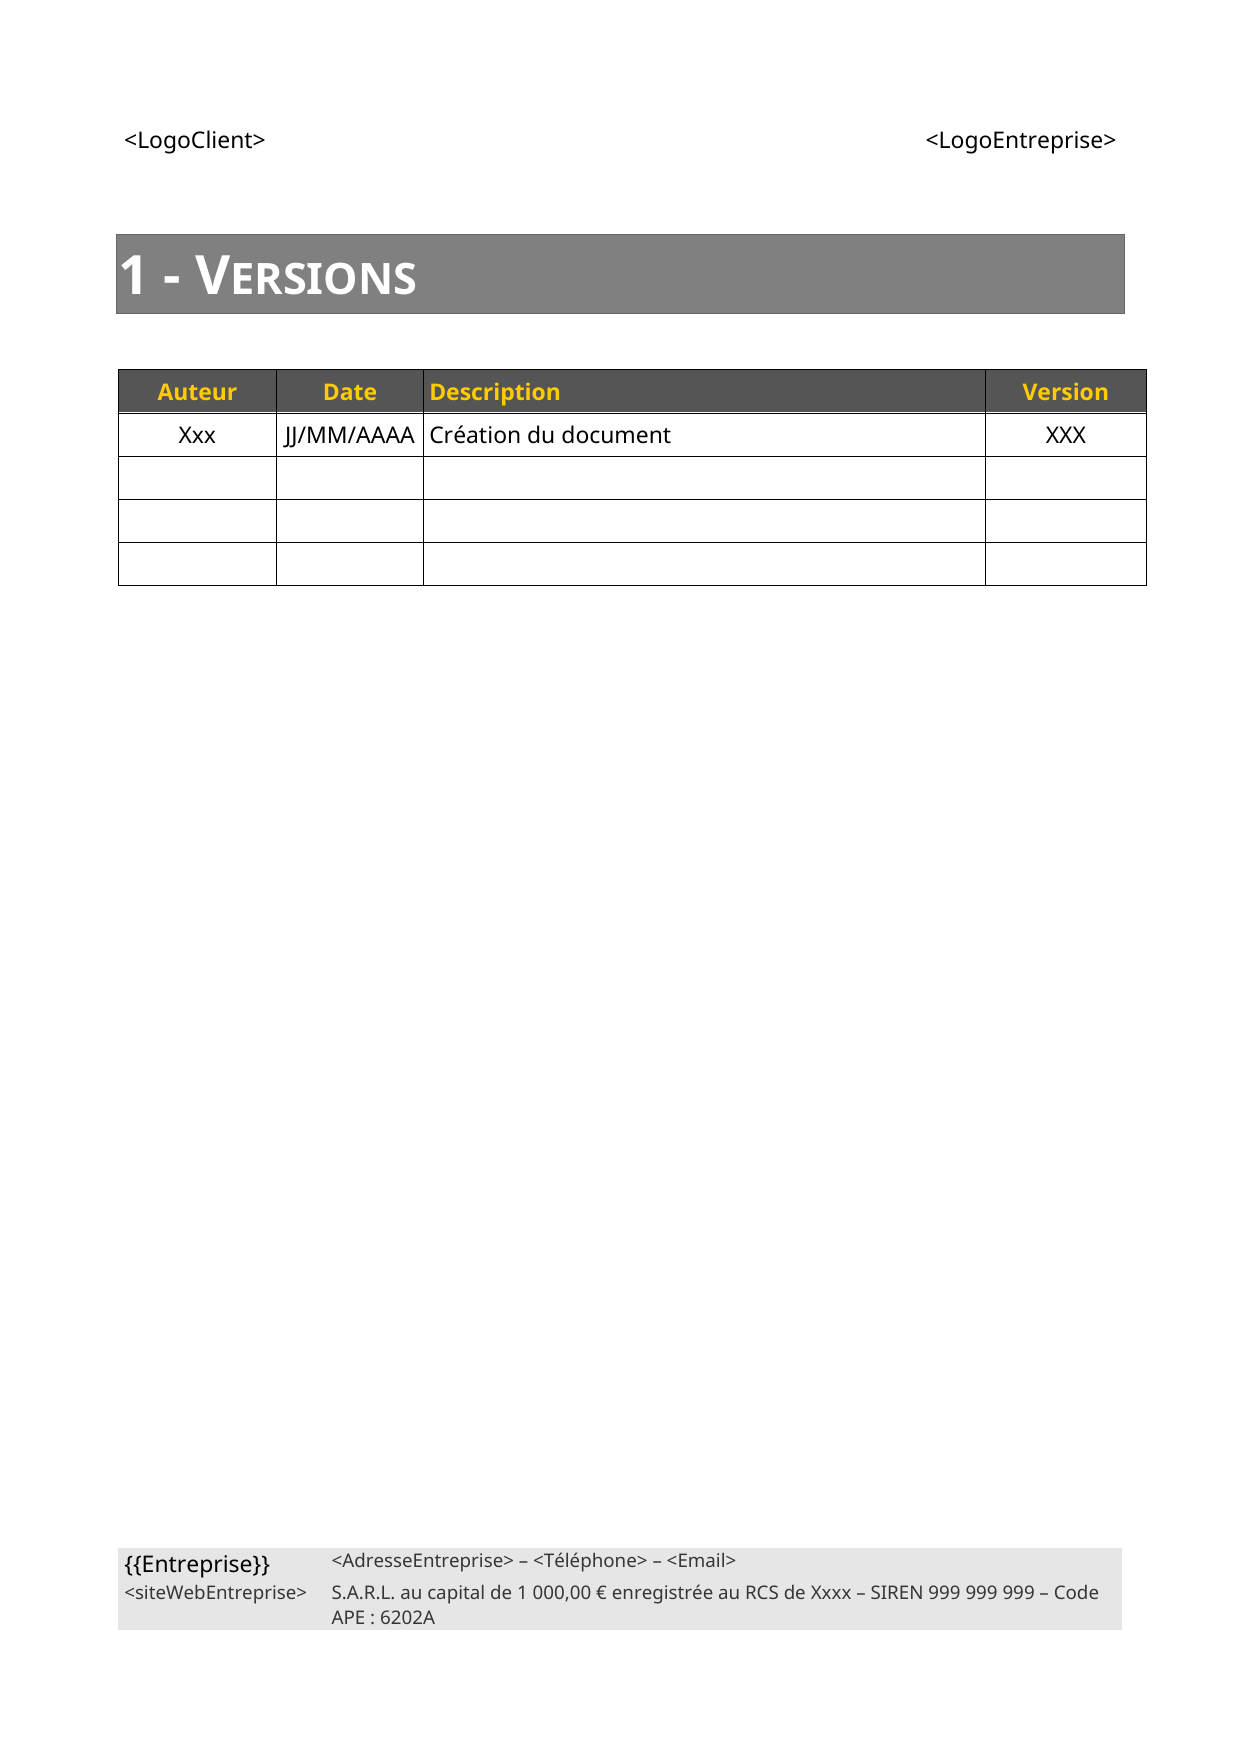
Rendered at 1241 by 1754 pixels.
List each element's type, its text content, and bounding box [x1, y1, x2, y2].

table_cell Création du document [424, 414, 985, 456]
table_cell [986, 500, 1146, 542]
table_header Date [277, 370, 423, 412]
table_cell [277, 500, 423, 542]
table_cell XXX [986, 414, 1146, 456]
subtitle Versions [117, 235, 1124, 313]
table_header Auteur [119, 370, 276, 412]
table_cell [986, 543, 1146, 585]
table_cell [277, 457, 423, 499]
table_header Description [424, 370, 985, 412]
table_header Version [986, 370, 1146, 412]
table_cell Xxx [119, 414, 276, 456]
table_cell [119, 457, 276, 499]
table_cell [119, 500, 276, 542]
table_cell [424, 457, 985, 499]
table_cell [424, 543, 985, 585]
table_cell [424, 500, 985, 542]
table_cell JJ/MM/AAAA [277, 414, 423, 456]
table_cell [986, 457, 1146, 499]
table_cell [119, 543, 276, 585]
table_cell [277, 543, 423, 585]
